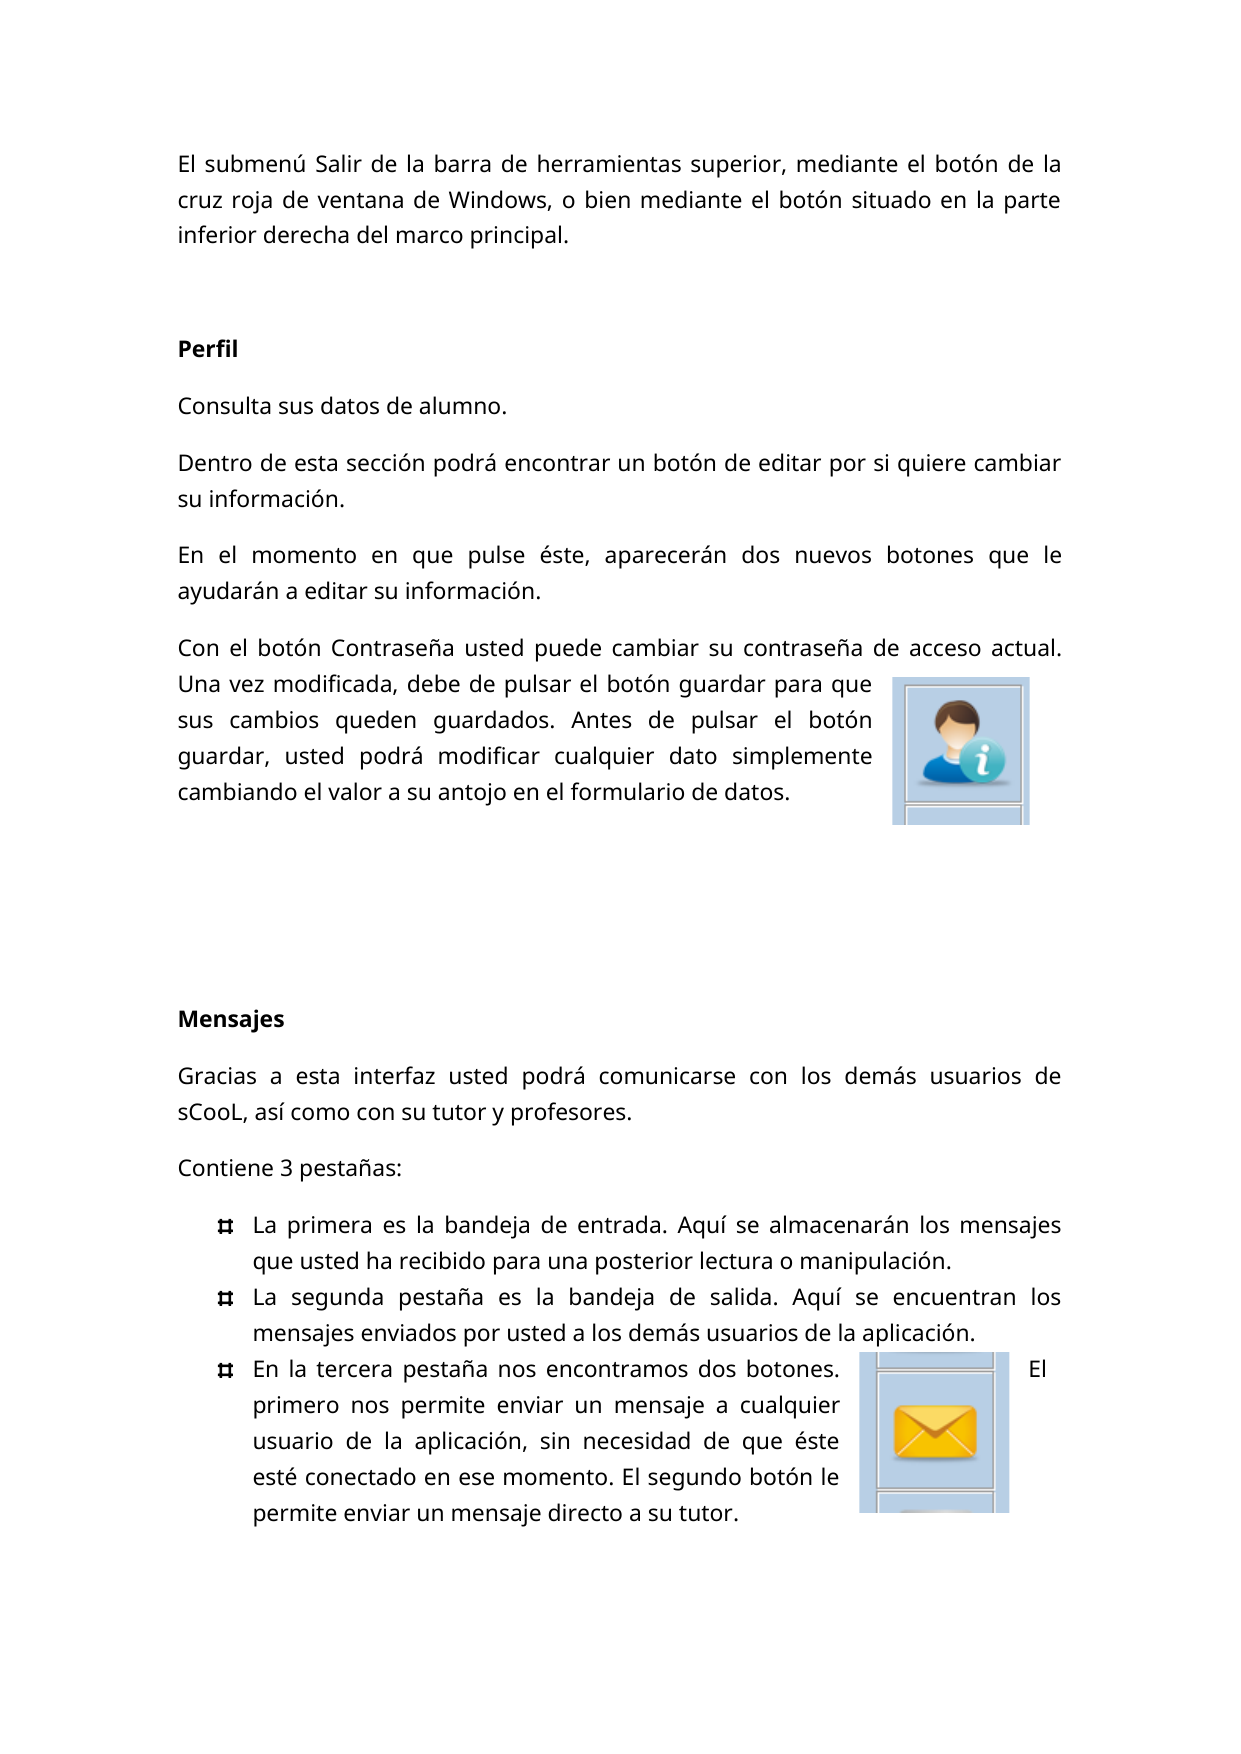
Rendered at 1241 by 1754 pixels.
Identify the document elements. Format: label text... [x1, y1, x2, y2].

text Consulta sus datos de alumno. [177, 390, 1063, 421]
text En el momento en que pulse éste, aparecerán dos nuevos botones que le ayudarán a editar su información. [177, 539, 1063, 606]
list La primera es la bandeja de entrada. Aquí se almacenarán los mensajes que usted ha recibido para una posterior lectura o manipulación. [215, 1209, 1063, 1276]
picture [215, 1360, 233, 1378]
text Perfil [177, 333, 1063, 364]
text Gracias a esta interfaz usted podrá comunicarse con los demás usuarios de sCooL, así como con su tutor y profesores. [177, 1059, 1063, 1127]
text Contiene 3 pestañas: [177, 1152, 1063, 1183]
picture [892, 677, 1030, 825]
list La segunda pestaña es la bandeja de salida. Aquí se encuentran los mensajes enviados por usted a los demás usuarios de la aplicación. [215, 1281, 1063, 1348]
picture [859, 1352, 1010, 1513]
list En la tercera pestaña nos encontramos dos botones. El primero nos permite enviar un mensaje a cualquier usuario de la aplicación, sin necesidad de que éste esté conectado en ese momento. El segundo botón le permite enviar un mensaje directo a su tutor. [215, 1353, 1063, 1528]
text Con el botón Contraseña usted puede cambiar su contraseña de acceso actual. Una vez modificada, debe de pulsar el botón guardar para que sus cambios queden guardados. Antes de pulsar el botón guardar, usted podrá modificar cualquier dato simplemente cambiando el valor a su antojo en el formulario de datos. [177, 632, 1063, 807]
picture [215, 1288, 233, 1306]
picture [215, 1216, 233, 1234]
text Dentro de esta sección podrá encontrar un botón de editar por si quiere cambiar su información. [177, 447, 1063, 514]
text El submenú Salir de la barra de herramientas superior, mediante el botón de la cruz roja de ventana de Windows, o bien mediante el botón situado en la parte inferior derecha del marco principal. [177, 148, 1063, 251]
text Mensajes [177, 1003, 1063, 1034]
